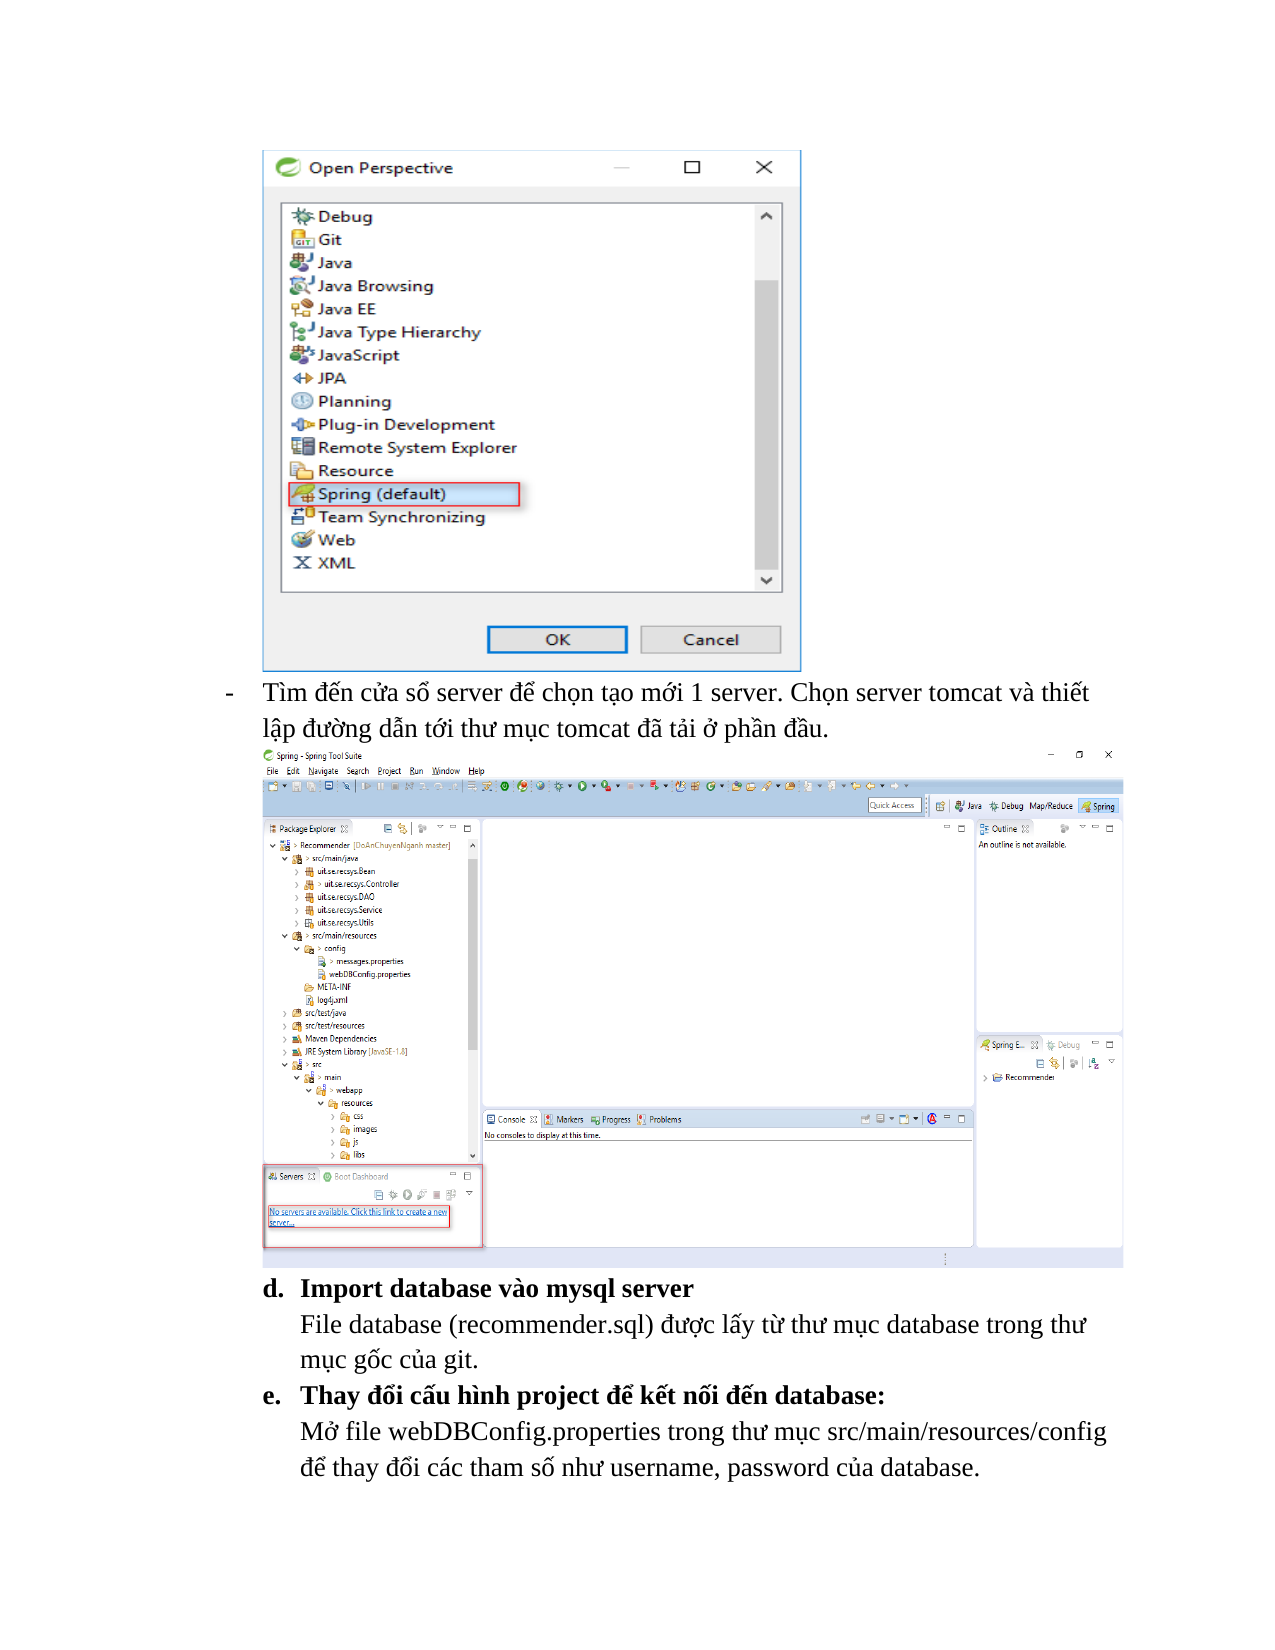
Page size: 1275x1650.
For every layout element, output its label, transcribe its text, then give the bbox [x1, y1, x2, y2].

list Thay đổi cấu hình project để kết nối đến database: [262, 1379, 1125, 1410]
list Import database vào mysql server [262, 1272, 1125, 1303]
list File database (recommender.sql) được lấy từ thư mục database trong thư mục gốc của git. [300, 1308, 1125, 1375]
picture [262, 150, 802, 672]
list Tìm đến cửa sổ server để chọn tạo mới 1 server. Chọn server tomcat và thiết lập đường dẫn tới thư mục tomcat đã tải ở phần đầu. [225, 676, 1125, 743]
picture [262, 747, 1124, 1268]
list Mở file webDBConfig.properties trong thư mục src/main/resources/config để thay đổi các tham số như username, password của database. [300, 1415, 1125, 1482]
